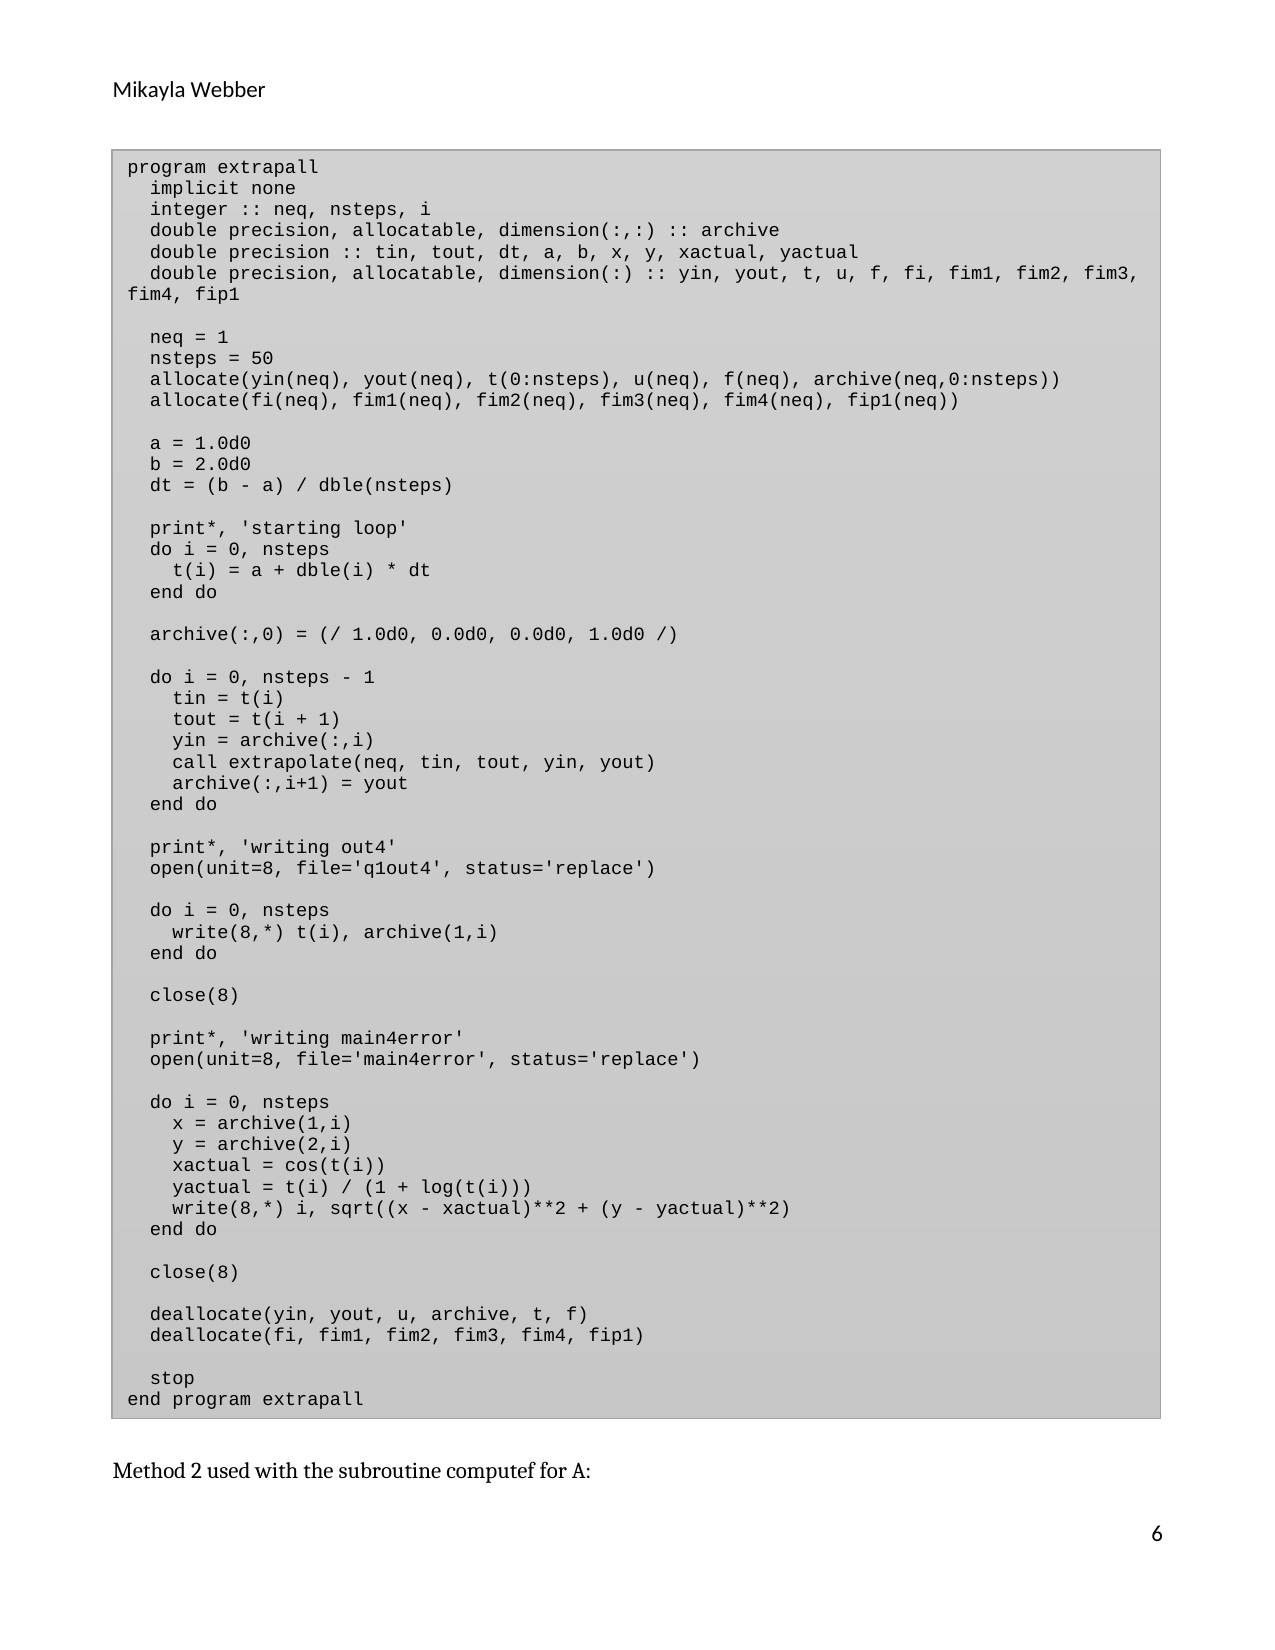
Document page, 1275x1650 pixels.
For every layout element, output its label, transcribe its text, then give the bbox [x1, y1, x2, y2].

list Method 2 used with the subroutine computef for A: [112, 1458, 1162, 1485]
